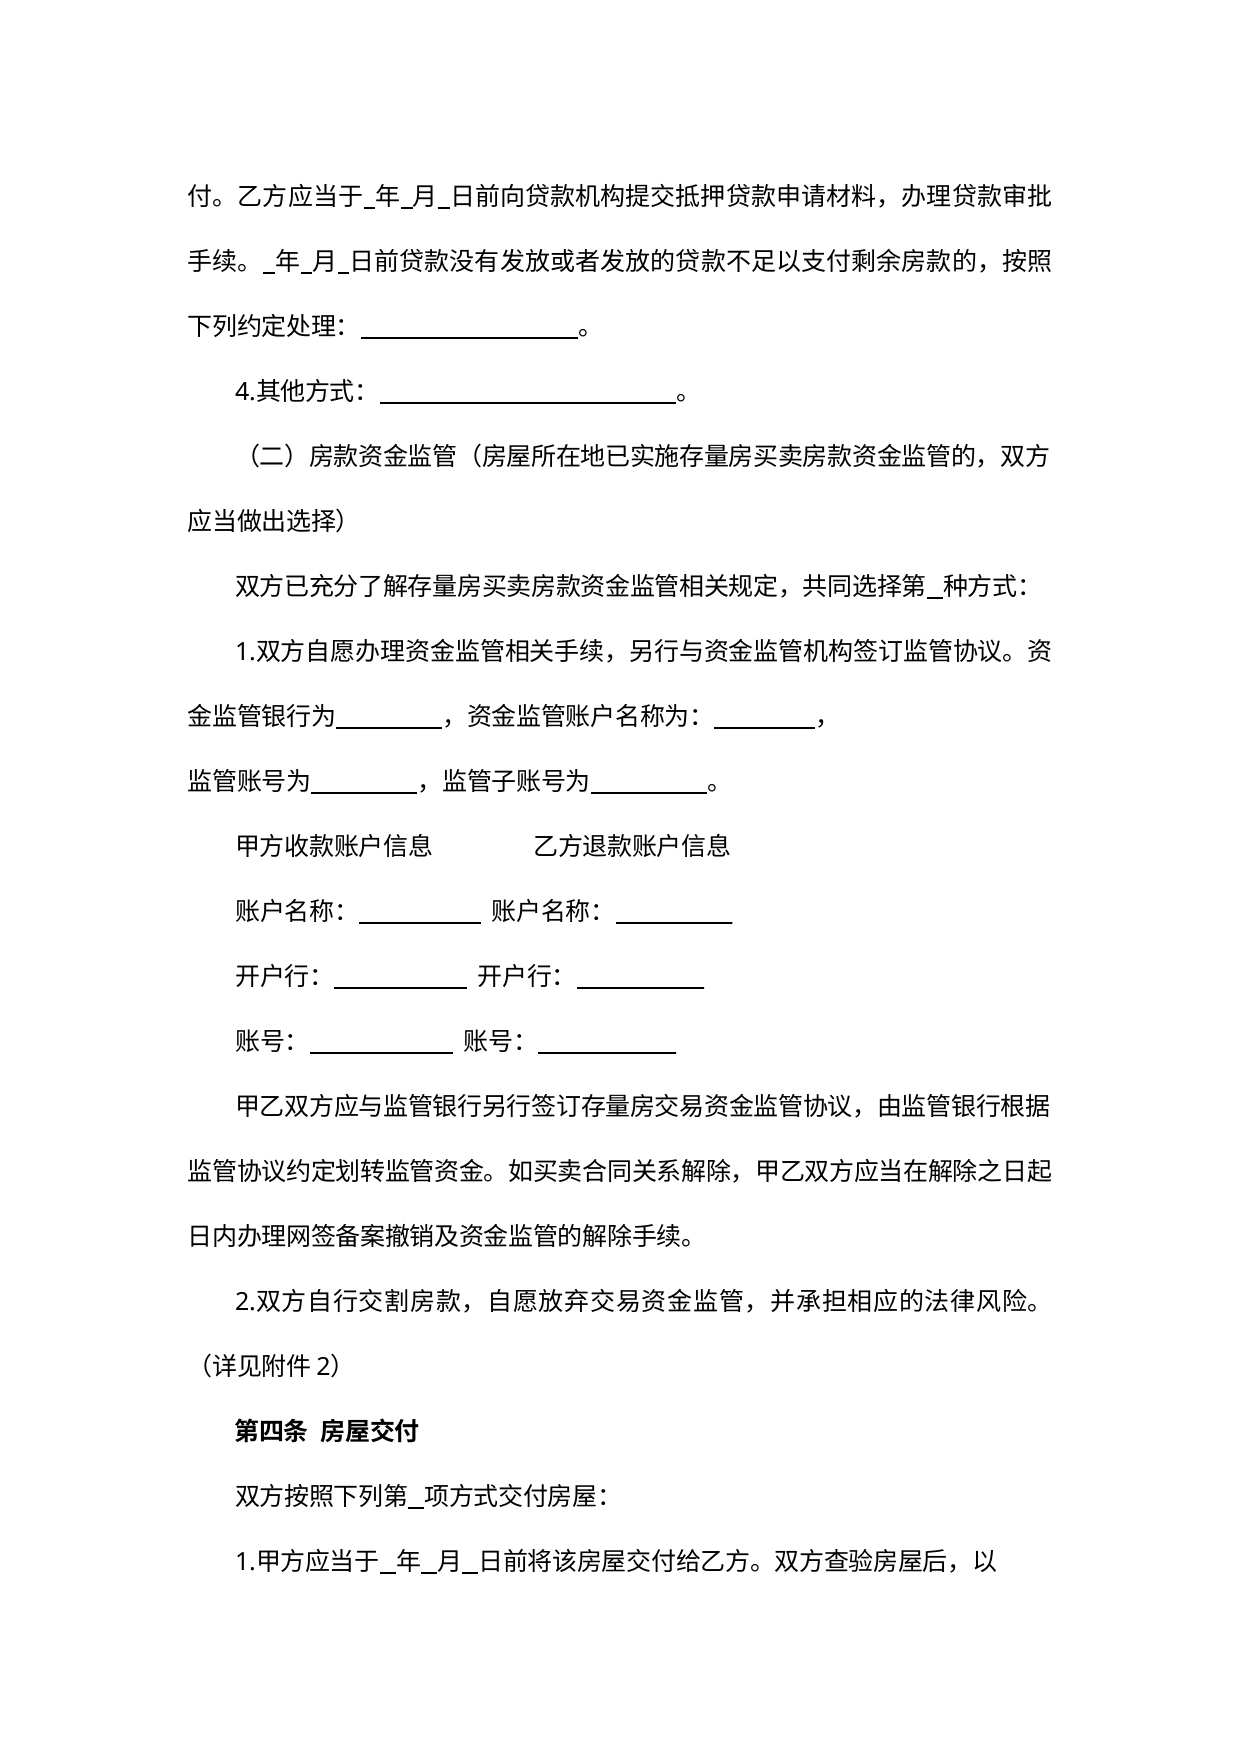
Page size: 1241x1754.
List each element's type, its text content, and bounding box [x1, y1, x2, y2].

list 账号： 账号： [187, 1007, 1053, 1072]
list 监管账号为 ，监管子账号为 。 [187, 747, 1053, 812]
list 甲乙双方应与监管银行另行签订存量房交易资金监管协议，由监管银行根据监管协议约定划转监管资金。如买卖合同关系解除，甲乙双方应当在解除之日起 日内办理网签备案撤销及资金监管的解除手续。 [187, 1072, 1053, 1267]
list 账户名称： 账户名称： [187, 877, 1053, 942]
list 房屋交付 [234, 1397, 1053, 1462]
list 双方自行交割房款，自愿放弃交易资金监管，并承担相应的法律风险。（详见附件2） [187, 1267, 1053, 1397]
list （二）房款资金监管（房屋所在地已实施存量房买卖房款资金监管的，双方应当做出选择） [187, 422, 1053, 552]
list 双方已充分了解存量房买卖房款资金监管相关规定，共同选择第 种方式： [187, 552, 1053, 617]
list 4.其他方式： 。 [187, 357, 1053, 422]
list 甲方收款账户信息 乙方退款账户信息 [187, 812, 1053, 877]
list 双方自愿办理资金监管相关手续，另行与资金监管机构签订监管协议。资金监管银行为 ，资金监管账户名称为： ， [187, 617, 1053, 747]
list 开户行： 开户行： [187, 942, 1053, 1007]
list 双方按照下列第 项方式交付房屋： [187, 1462, 1053, 1527]
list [187, 162, 1053, 357]
list 甲方应当于 年 月 日前将该房屋交付给乙方。双方查验房屋后，以 [187, 1527, 1053, 1592]
